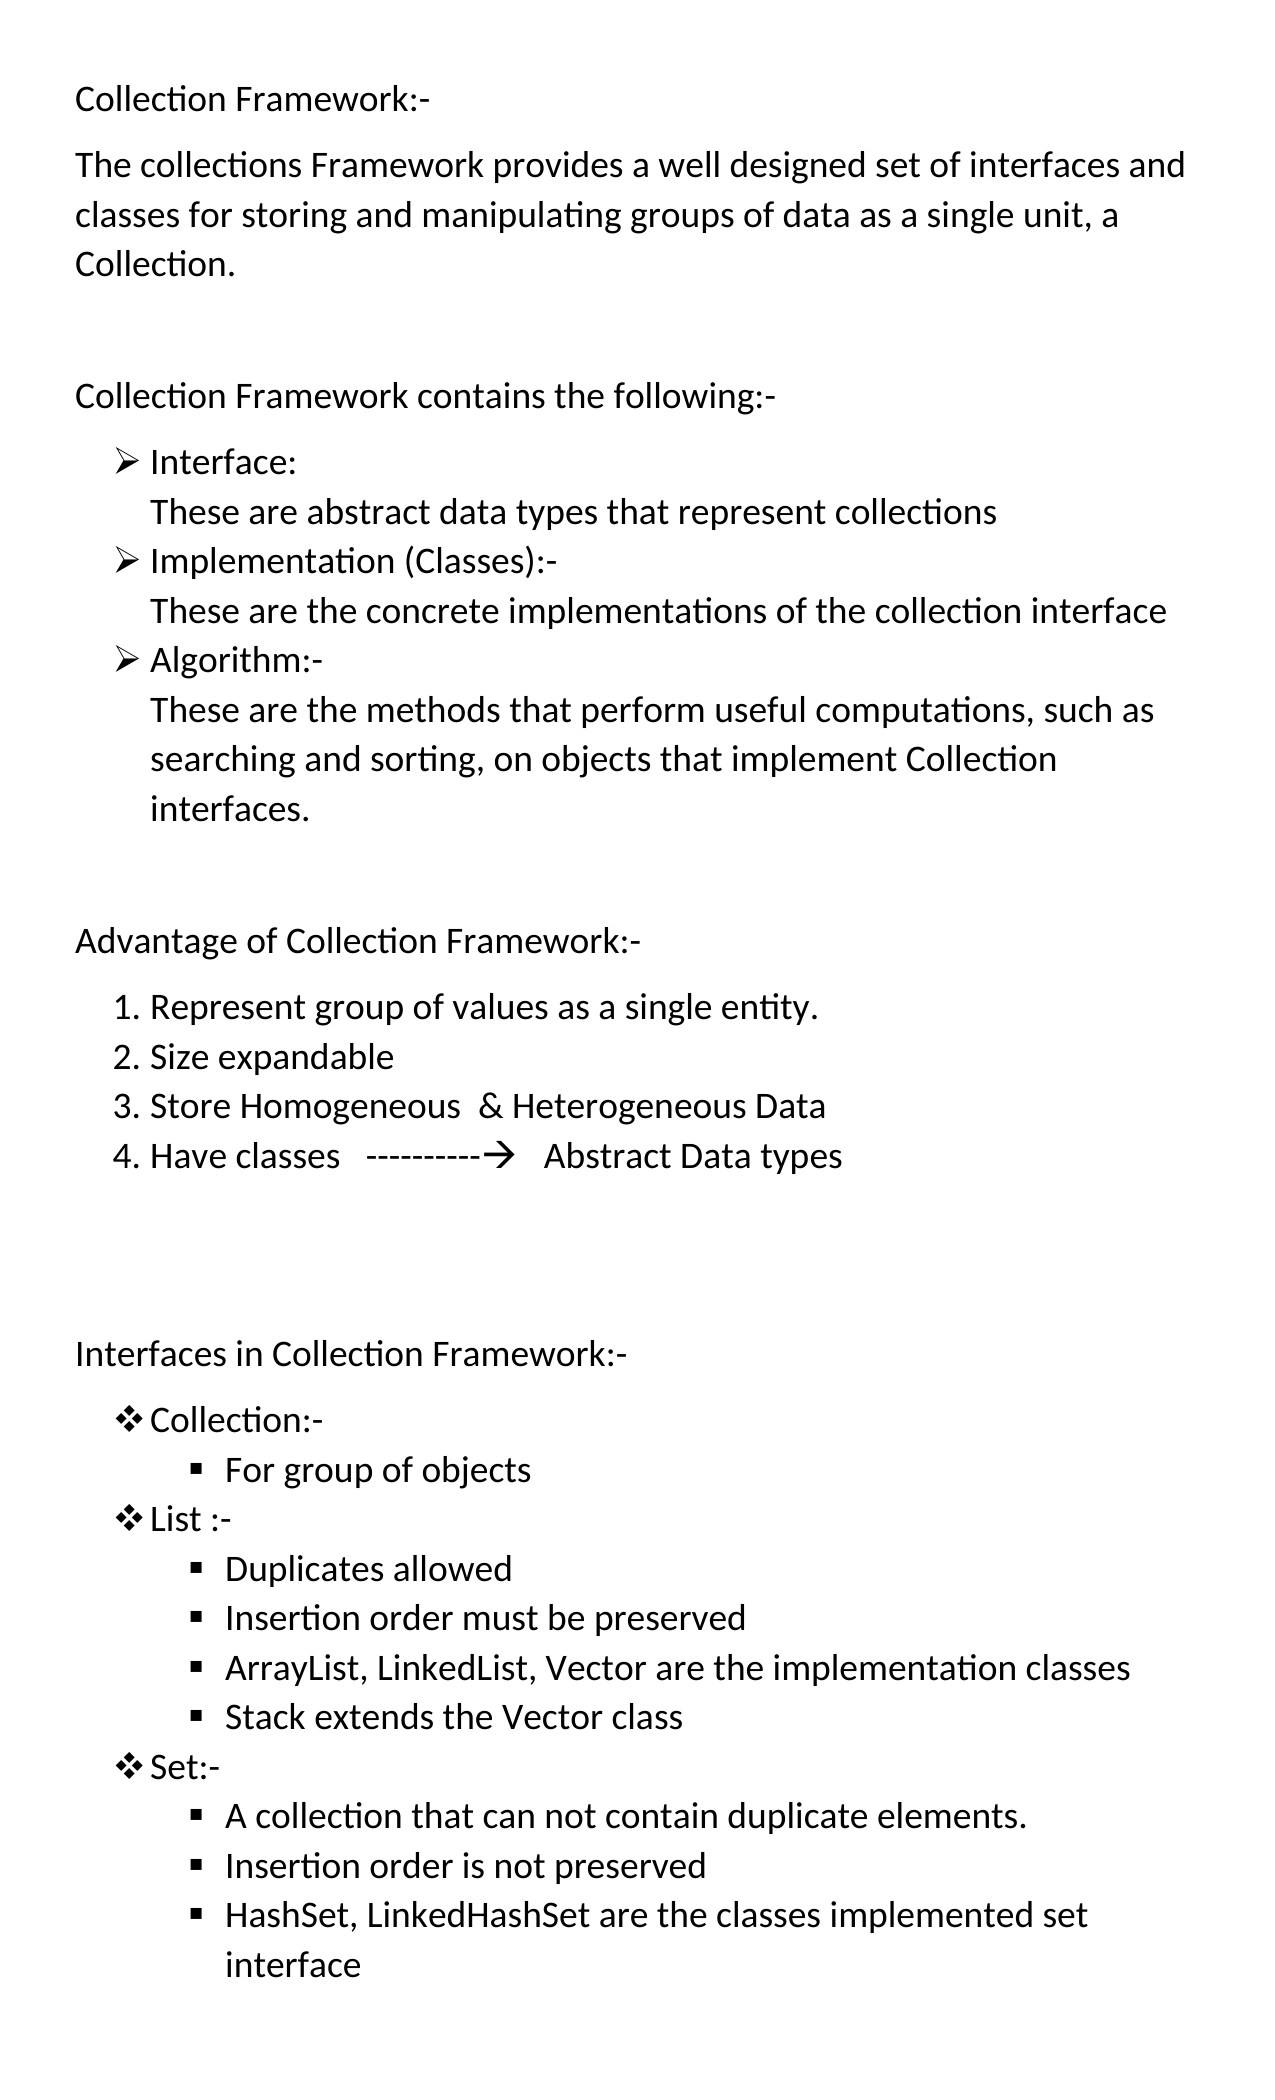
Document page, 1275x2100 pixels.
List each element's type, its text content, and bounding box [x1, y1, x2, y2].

list Interface: [112, 438, 1200, 484]
text The collections Framework provides a well designed set of interfaces and classes for storing and manipulating groups of data as a single unit, a Collection. [75, 141, 1200, 286]
list ArrayList, LinkedList, Vector are the implementation classes [187, 1644, 1200, 1689]
list Stack extends the Vector class [187, 1693, 1200, 1739]
list For group of objects [187, 1446, 1200, 1492]
text Interfaces in Collection Framework:- [75, 1330, 1200, 1376]
list These are the methods that perform useful computations, such as searching and sorting, on objects that implement Collection interfaces. [150, 686, 1200, 831]
list Store Homogeneous & Heterogeneous Data [112, 1082, 1200, 1128]
list Represent group of values as a single entity. [112, 983, 1200, 1029]
list Implementation (Classes):- [112, 537, 1200, 583]
list Set:- [112, 1743, 1200, 1788]
list Insertion order must be preserved [187, 1594, 1200, 1640]
list Size expandable [112, 1033, 1200, 1079]
list Collection:- [112, 1396, 1200, 1442]
list HashSet, LinkedHashSet are the classes implemented set interface [187, 1891, 1200, 1986]
list These are abstract data types that represent collections [150, 488, 1200, 534]
list These are the concrete implementations of the collection interface [150, 587, 1200, 633]
text Collection Framework contains the following:- [75, 372, 1200, 418]
list A collection that can not contain duplicate elements. [187, 1792, 1200, 1838]
text Collection Framework:- [75, 75, 1200, 121]
text Advantage of Collection Framework:- [75, 917, 1200, 963]
list Insertion order is not preserved [187, 1842, 1200, 1887]
list Have classes ---------- Abstract Data types [112, 1132, 1200, 1178]
list List :- [112, 1495, 1200, 1541]
list Duplicates allowed [187, 1545, 1200, 1591]
list Algorithm:- [112, 636, 1200, 682]
